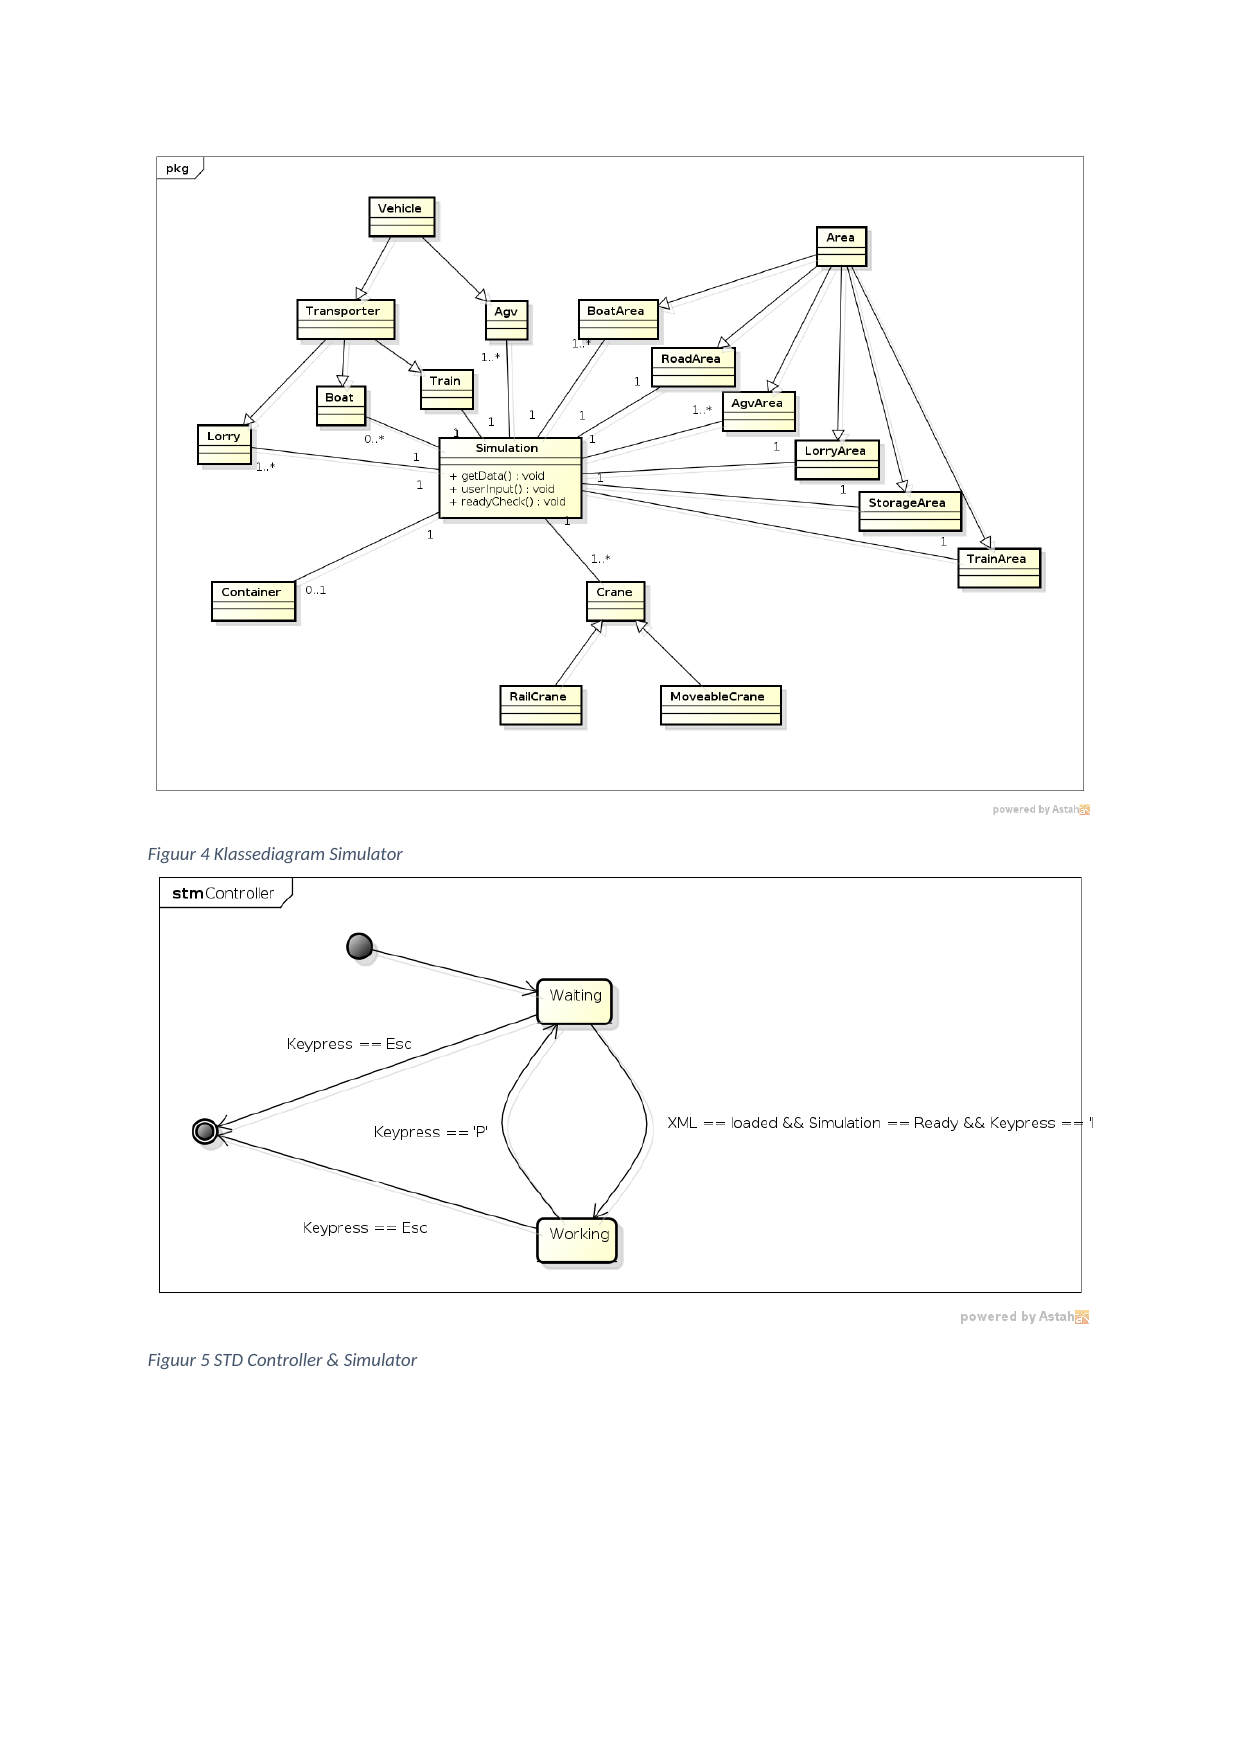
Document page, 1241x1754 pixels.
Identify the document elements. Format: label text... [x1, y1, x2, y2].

text Figuur 5 STD Controller & Simulator [148, 1348, 1093, 1371]
picture [147, 865, 1093, 1328]
picture [147, 147, 1093, 818]
text Figuur 4 Klassediagram Simulator [148, 842, 1093, 865]
